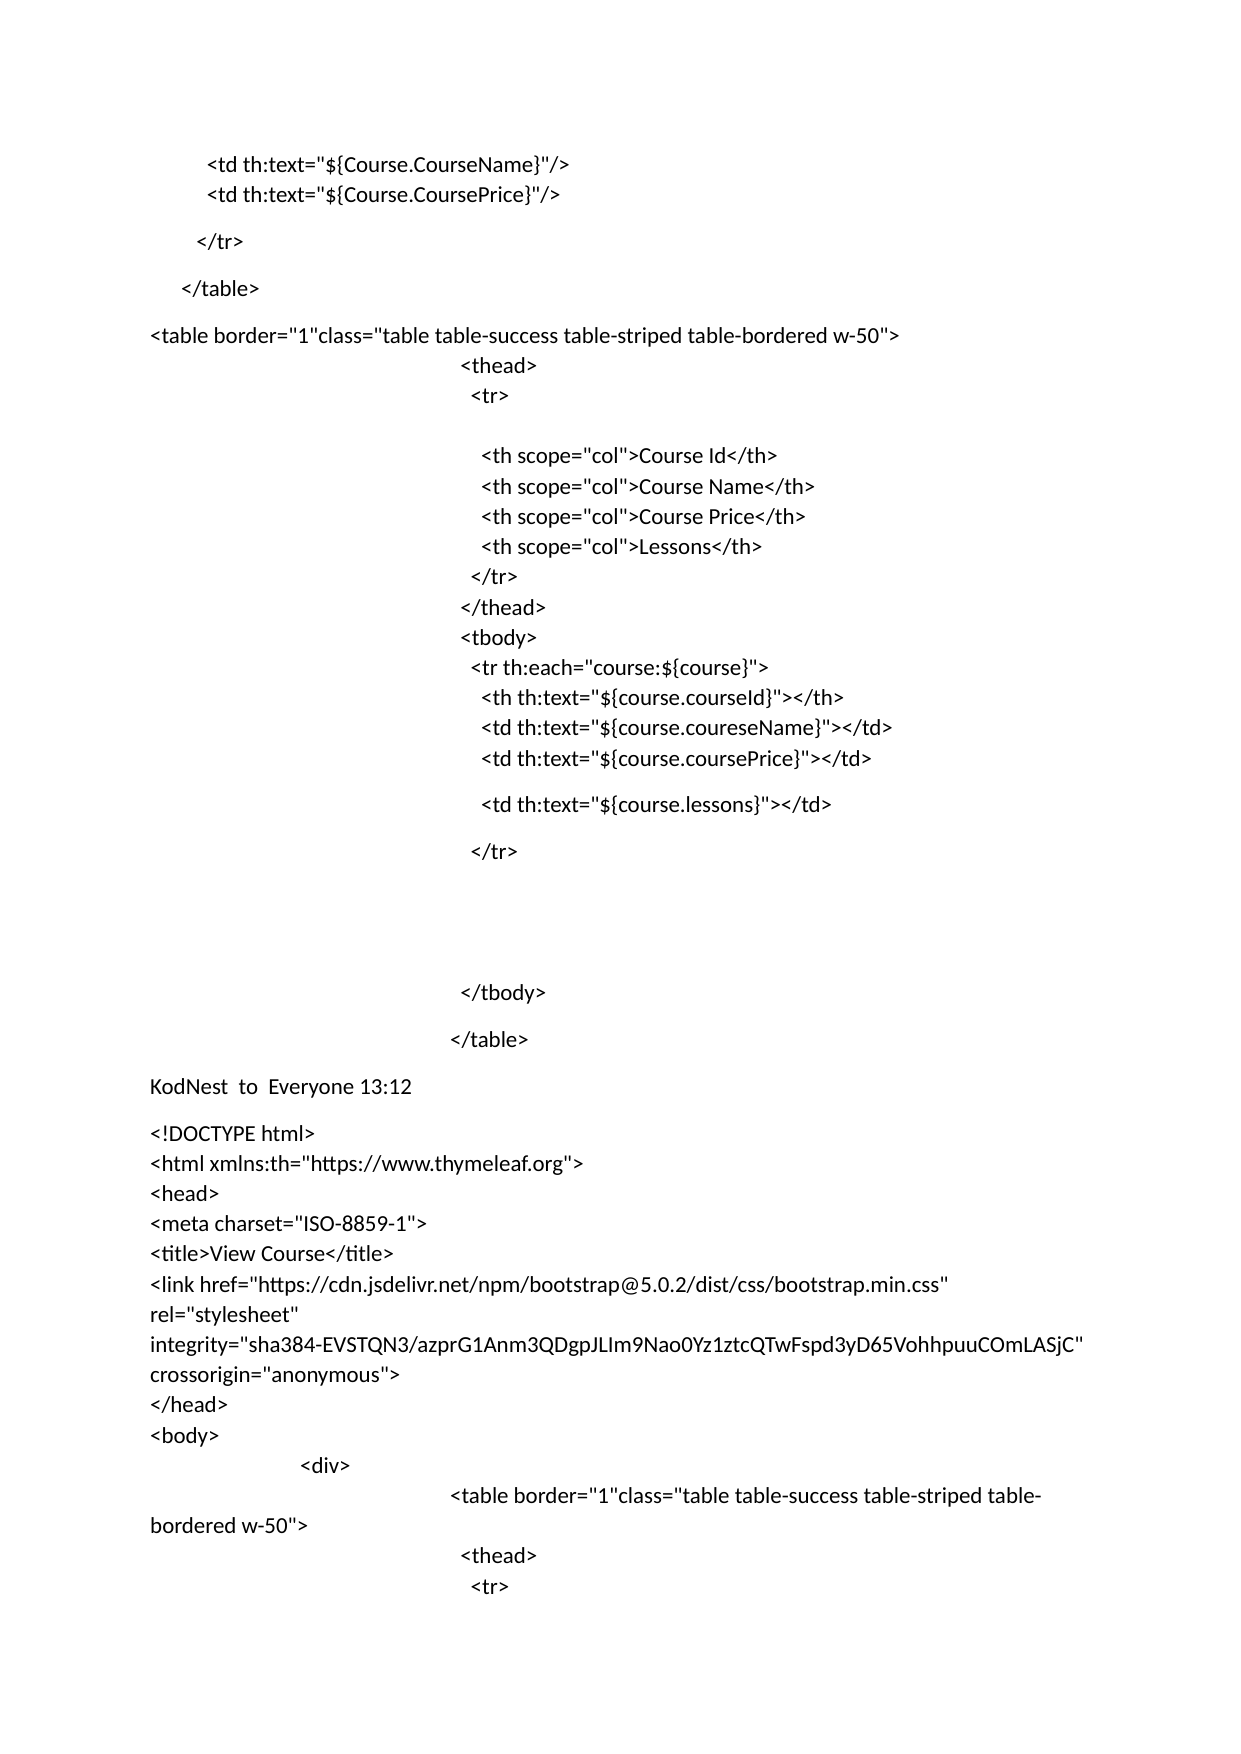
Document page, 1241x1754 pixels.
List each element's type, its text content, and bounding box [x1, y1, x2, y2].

text </tr> [150, 227, 1090, 255]
text </tbody> [150, 978, 1090, 1006]
text <table border="1"class="table table-success table-striped table-bordered w-50"> <thead> <tr> <th scope="col">Course Id</th> <th scope="col">Course Name</th> <th scope="col">Course Price</th> <th scope="col">Lessons</th> </tr> </thead> <tbody> <tr th:each="course:${course}"> <th th:text="${course.courseId}"></th> <td th:text="${course.coureseName}"></td> <td th:text="${course.coursePrice}"></td> [150, 321, 1090, 772]
text KodNest to Everyone 13:12 [150, 1072, 1090, 1100]
text <td th:text="${course.lessons}"></td> [150, 791, 1090, 819]
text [150, 150, 1090, 208]
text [150, 1119, 1090, 1600]
text </table> [150, 274, 1090, 302]
text </tr> [150, 837, 1090, 866]
text </table> [150, 1025, 1090, 1053]
